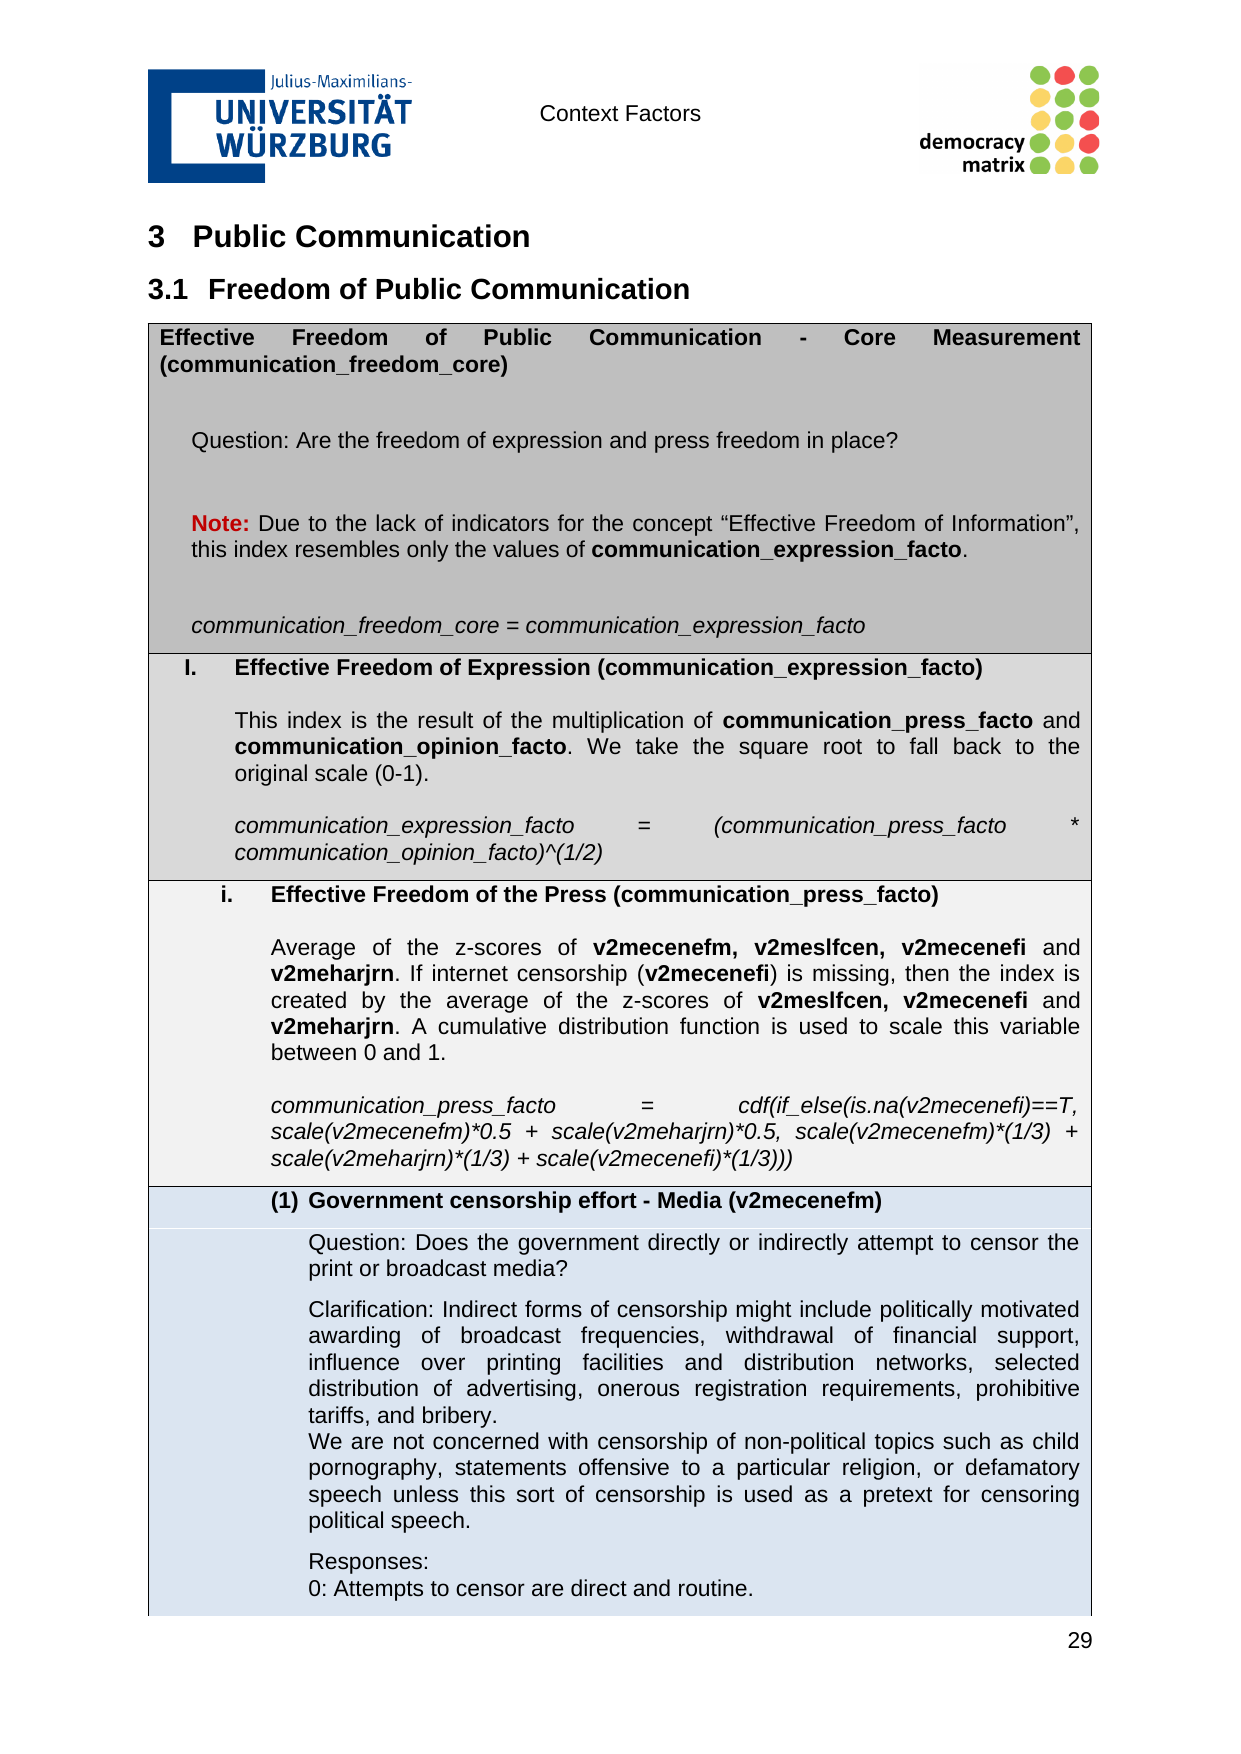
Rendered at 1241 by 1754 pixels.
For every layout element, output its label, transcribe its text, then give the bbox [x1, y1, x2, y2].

table_header Effective Freedom of Public Communication - Core Measurement (communication_freedom_core) Question: Are the freedom of expression and press freedom in place? Note: Due to the lack of indicators for the concept “Effective Freedom of Information”, this index resembles only the values of communication_expression_facto. communication_freedom_core = communication_expression_facto [149, 324, 1091, 653]
picture [918, 63, 1100, 173]
subtitle Public Communication [148, 218, 1093, 254]
table_cell Government censorship effort - Media (v2mecenefm) [149, 1187, 1091, 1228]
table_cell Question: Does the government directly or indirectly attempt to censor the print or broadcast media? [149, 1229, 1091, 1296]
subtitle Freedom of Public Communication [148, 272, 1093, 306]
table_cell Effective Freedom of Expression (communication_expression_facto) This index is the result of the multiplication of communication_press_facto and communication_opinion_facto. We take the square root to fall back to the original scale (0-1). communication_expression_facto = (communication_press_facto * communication_opinion_facto)^(1/2) [149, 654, 1091, 880]
table_cell Clarification: Indirect forms of censorship might include politically motivated awarding of broadcast frequencies, withdrawal of financial support, influence over printing facilities and distribution networks, selected distribution of advertising, onerous registration requirements, prohibitive tariffs, and bribery. We are not concerned with censorship of non-political topics such as child pornography, statements offensive to a particular religion, or defamatory speech unless this sort of censorship is used as a pretext for censoring political speech. [149, 1296, 1091, 1548]
picture [147, 69, 417, 183]
table_cell Effective Freedom of the Press (communication_press_facto) Average of the z-scores of v2mecenefm, v2meslfcen, v2mecenefi and v2meharjrn. If internet censorship (v2mecenefi) is missing, then the index is created by the average of the z-scores of v2meslfcen, v2mecenefi and v2meharjrn. A cumulative distribution function is used to scale this variable between 0 and 1. communication_press_facto = cdf(if_else(is.na(v2mecenefi)==T, scale(v2mecenefm)*0.5 + scale(v2meharjrn)*0.5, scale(v2mecenefm)*(1/3) + scale(v2meharjrn)*(1/3) + scale(v2mecenefi)*(1/3))) [149, 881, 1091, 1186]
